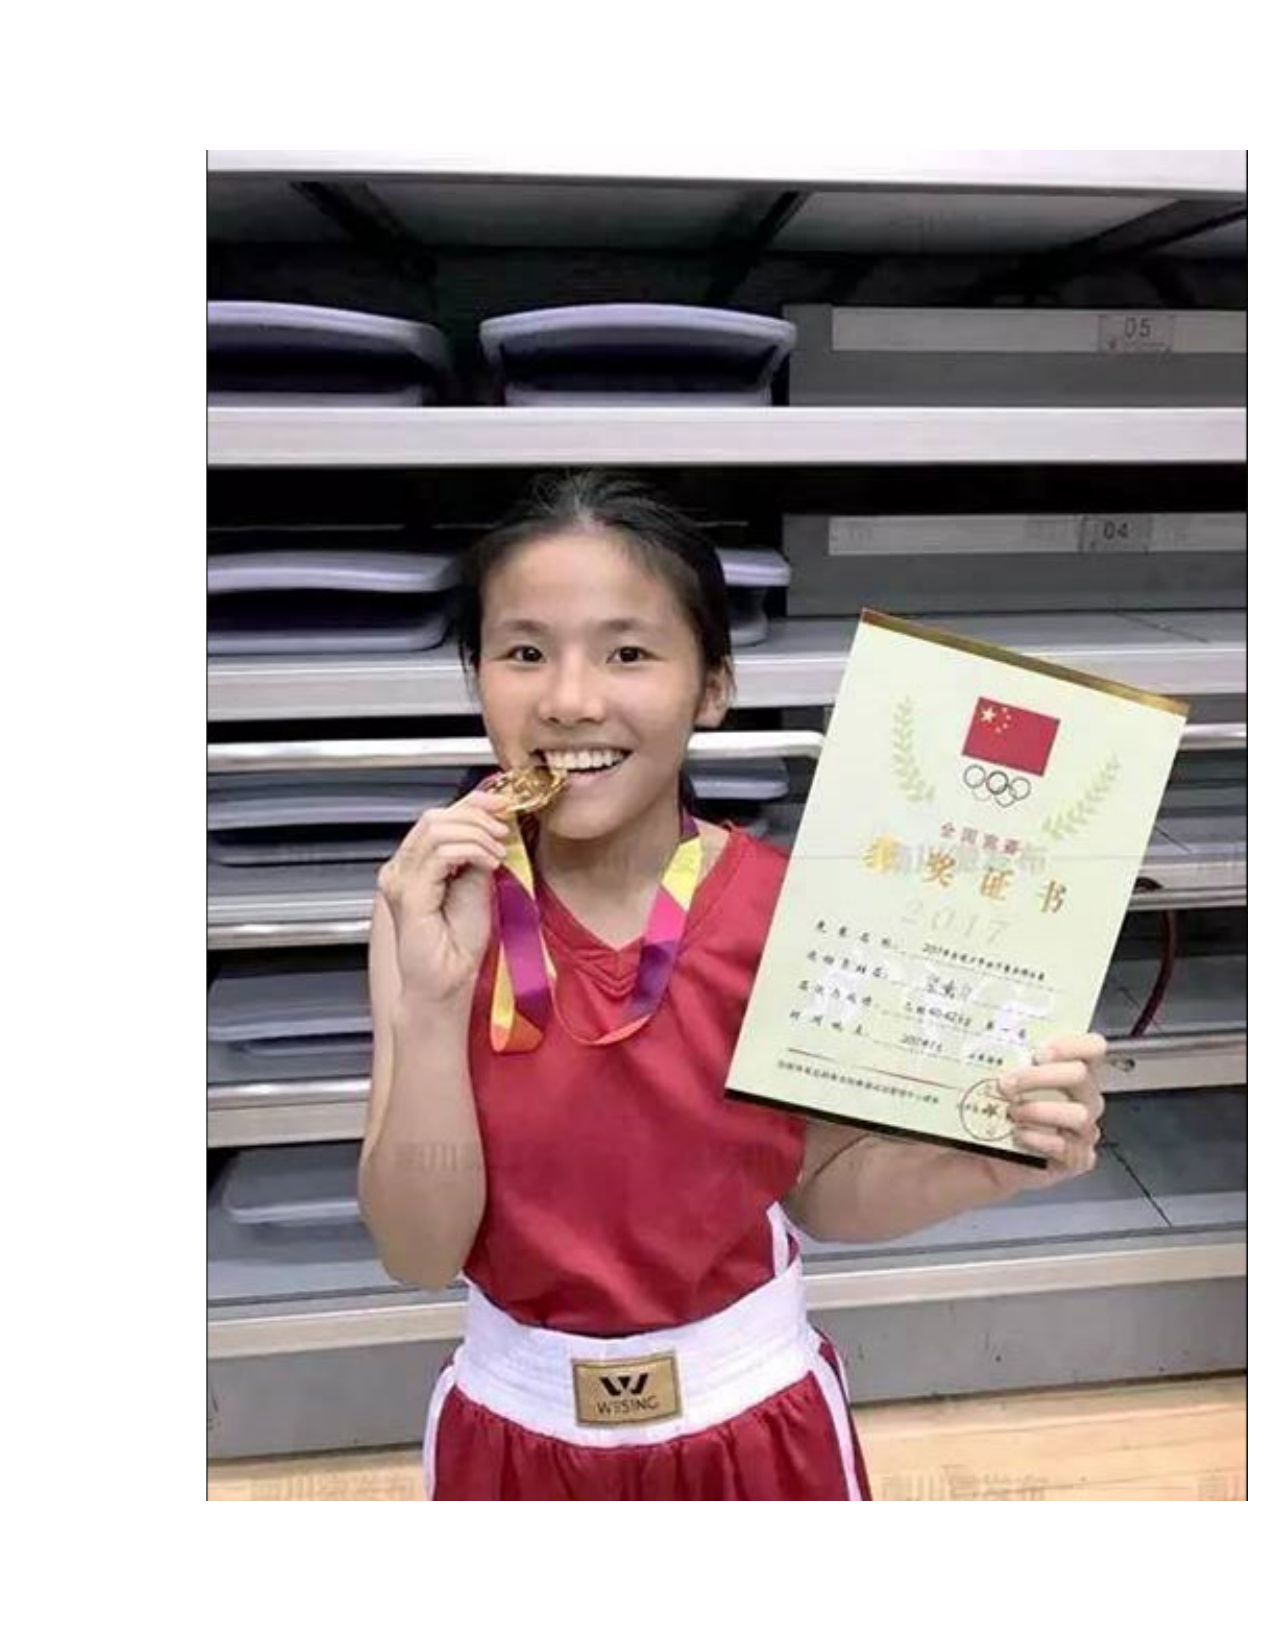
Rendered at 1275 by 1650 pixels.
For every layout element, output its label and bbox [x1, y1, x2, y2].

picture [206, 150, 1248, 1501]
